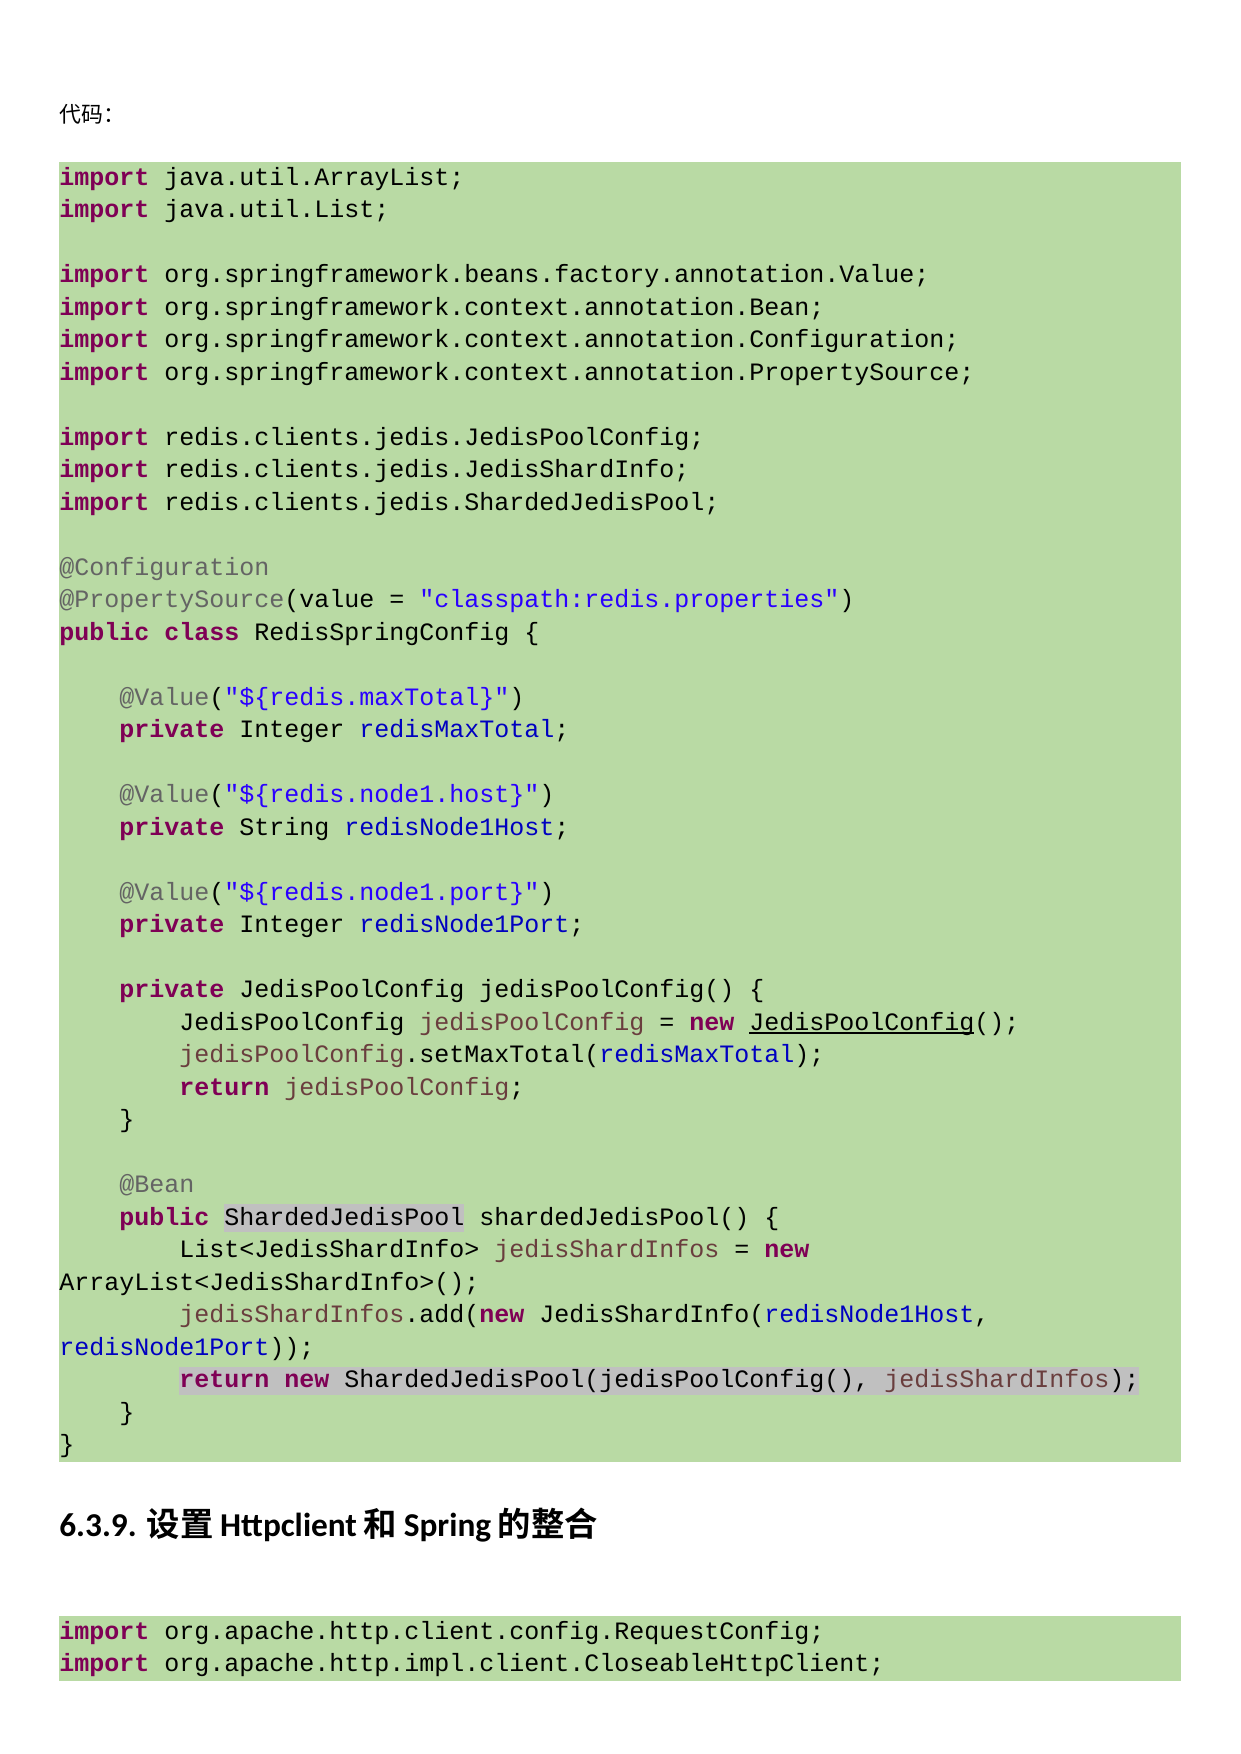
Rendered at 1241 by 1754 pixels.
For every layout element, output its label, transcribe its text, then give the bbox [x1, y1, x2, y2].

text import org.springframework.context.annotation.PropertySource; [59, 357, 1181, 389]
text return new ShardedJedisPool(jedisPoolConfig(), jedisShardInfos); [59, 1364, 1181, 1397]
text private Integer redisMaxTotal; [59, 714, 1181, 747]
text jedisPoolConfig.setMaxTotal(redisMaxTotal); [59, 1039, 1181, 1072]
text @Bean [59, 1169, 1181, 1202]
text private Integer redisNode1Port; [59, 909, 1181, 942]
text public class RedisSpringConfig { [59, 617, 1181, 649]
text public ShardedJedisPool shardedJedisPool() { [59, 1202, 1181, 1234]
text JedisPoolConfig jedisPoolConfig = new JedisPoolConfig(); [59, 1007, 1181, 1039]
text import org.springframework.beans.factory.annotation.Value; [59, 259, 1181, 292]
text import org.springframework.context.annotation.Bean; [59, 292, 1181, 324]
text jedisShardInfos.add(new JedisShardInfo(redisNode1Host, redisNode1Port)); [59, 1299, 1181, 1364]
text @Value("${redis.node1.host}") [59, 779, 1181, 812]
text 代码： [59, 97, 1181, 129]
text } [59, 1104, 1181, 1137]
text return jedisPoolConfig; [59, 1072, 1181, 1104]
text import java.util.List; [59, 194, 1181, 227]
text import redis.clients.jedis.JedisShardInfo; [59, 454, 1181, 487]
text private JedisPoolConfig jedisPoolConfig() { [59, 974, 1181, 1007]
text @Value("${redis.node1.port}") [59, 877, 1181, 909]
text import org.apache.http.client.config.RequestConfig; [59, 1616, 1181, 1649]
text @Value("${redis.maxTotal}") [59, 682, 1181, 714]
text import redis.clients.jedis.ShardedJedisPool; [59, 487, 1181, 519]
text } [59, 1429, 1181, 1462]
text import org.apache.http.impl.client.CloseableHttpClient; [59, 1649, 1181, 1681]
text import java.util.ArrayList; [59, 162, 1181, 194]
text } [59, 1397, 1181, 1429]
text @Configuration [59, 552, 1181, 584]
text private String redisNode1Host; [59, 812, 1181, 844]
text import org.springframework.context.annotation.Configuration; [59, 324, 1181, 357]
text import redis.clients.jedis.JedisPoolConfig; [59, 422, 1181, 454]
text List<JedisShardInfo> jedisShardInfos = new ArrayList<JedisShardInfo>(); [59, 1234, 1181, 1299]
text @PropertySource(value = "classpath:redis.properties") [59, 584, 1181, 617]
subtitle 设置Httpclient和Spring的整合 [59, 1489, 1181, 1554]
